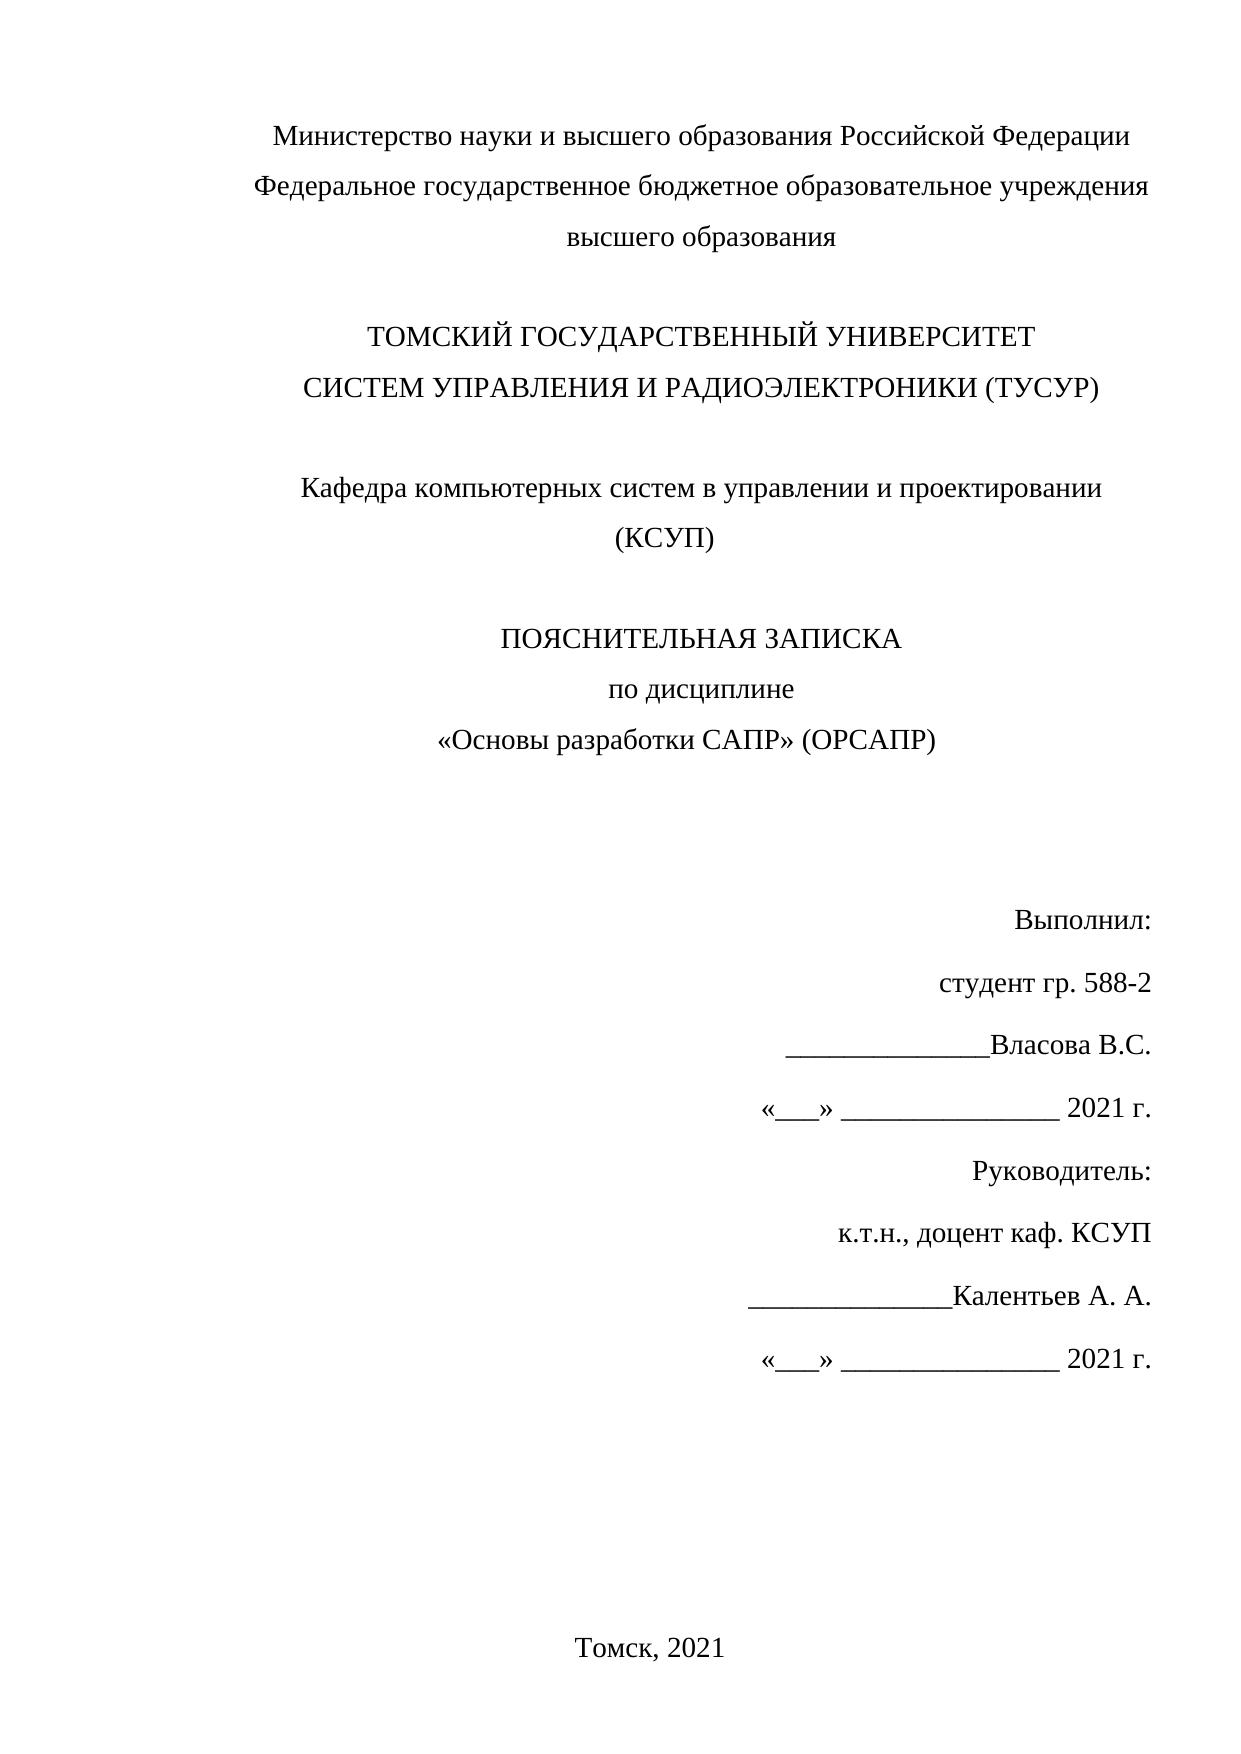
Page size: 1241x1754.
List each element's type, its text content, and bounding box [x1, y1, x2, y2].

text Руководитель: [177, 1153, 1152, 1186]
text ______________Власова В.С. [177, 1027, 1152, 1061]
text ПОЯСНИТЕЛЬНАЯ ЗАПИСКА [177, 621, 1152, 655]
text Выполнил: [177, 902, 1152, 936]
text ТОМСКИЙ ГОСУДАРСТВЕННЫЙ УНИВЕРСИТЕТ [177, 319, 1152, 353]
text к.т.н., доцент каф. КСУП [177, 1216, 1152, 1249]
text «___» _______________ 2021 г. [177, 1090, 1152, 1124]
text «___» _______________ 2021 г. [177, 1341, 1152, 1374]
text по дисциплине [177, 672, 1152, 705]
text Кафедра компьютерных систем в управлении и проектировании (КСУП) [177, 470, 1152, 554]
text СИСТЕМ УПРАВЛЕНИЯ И РАДИОЭЛЕКТРОНИКИ (ТУСУР) [177, 370, 1152, 403]
text Федеральное государственное бюджетное образовательное учреждения [177, 168, 1152, 202]
text высшего образования [177, 219, 1152, 252]
text «Основы разработки САПР» (ОРСАПР) [177, 722, 1122, 755]
text Министерство науки и высшего образования Российской Федерации [177, 118, 1152, 152]
text студент гр. 588-2 [177, 965, 1152, 998]
text ______________Калентьев А. А. [177, 1278, 1152, 1312]
